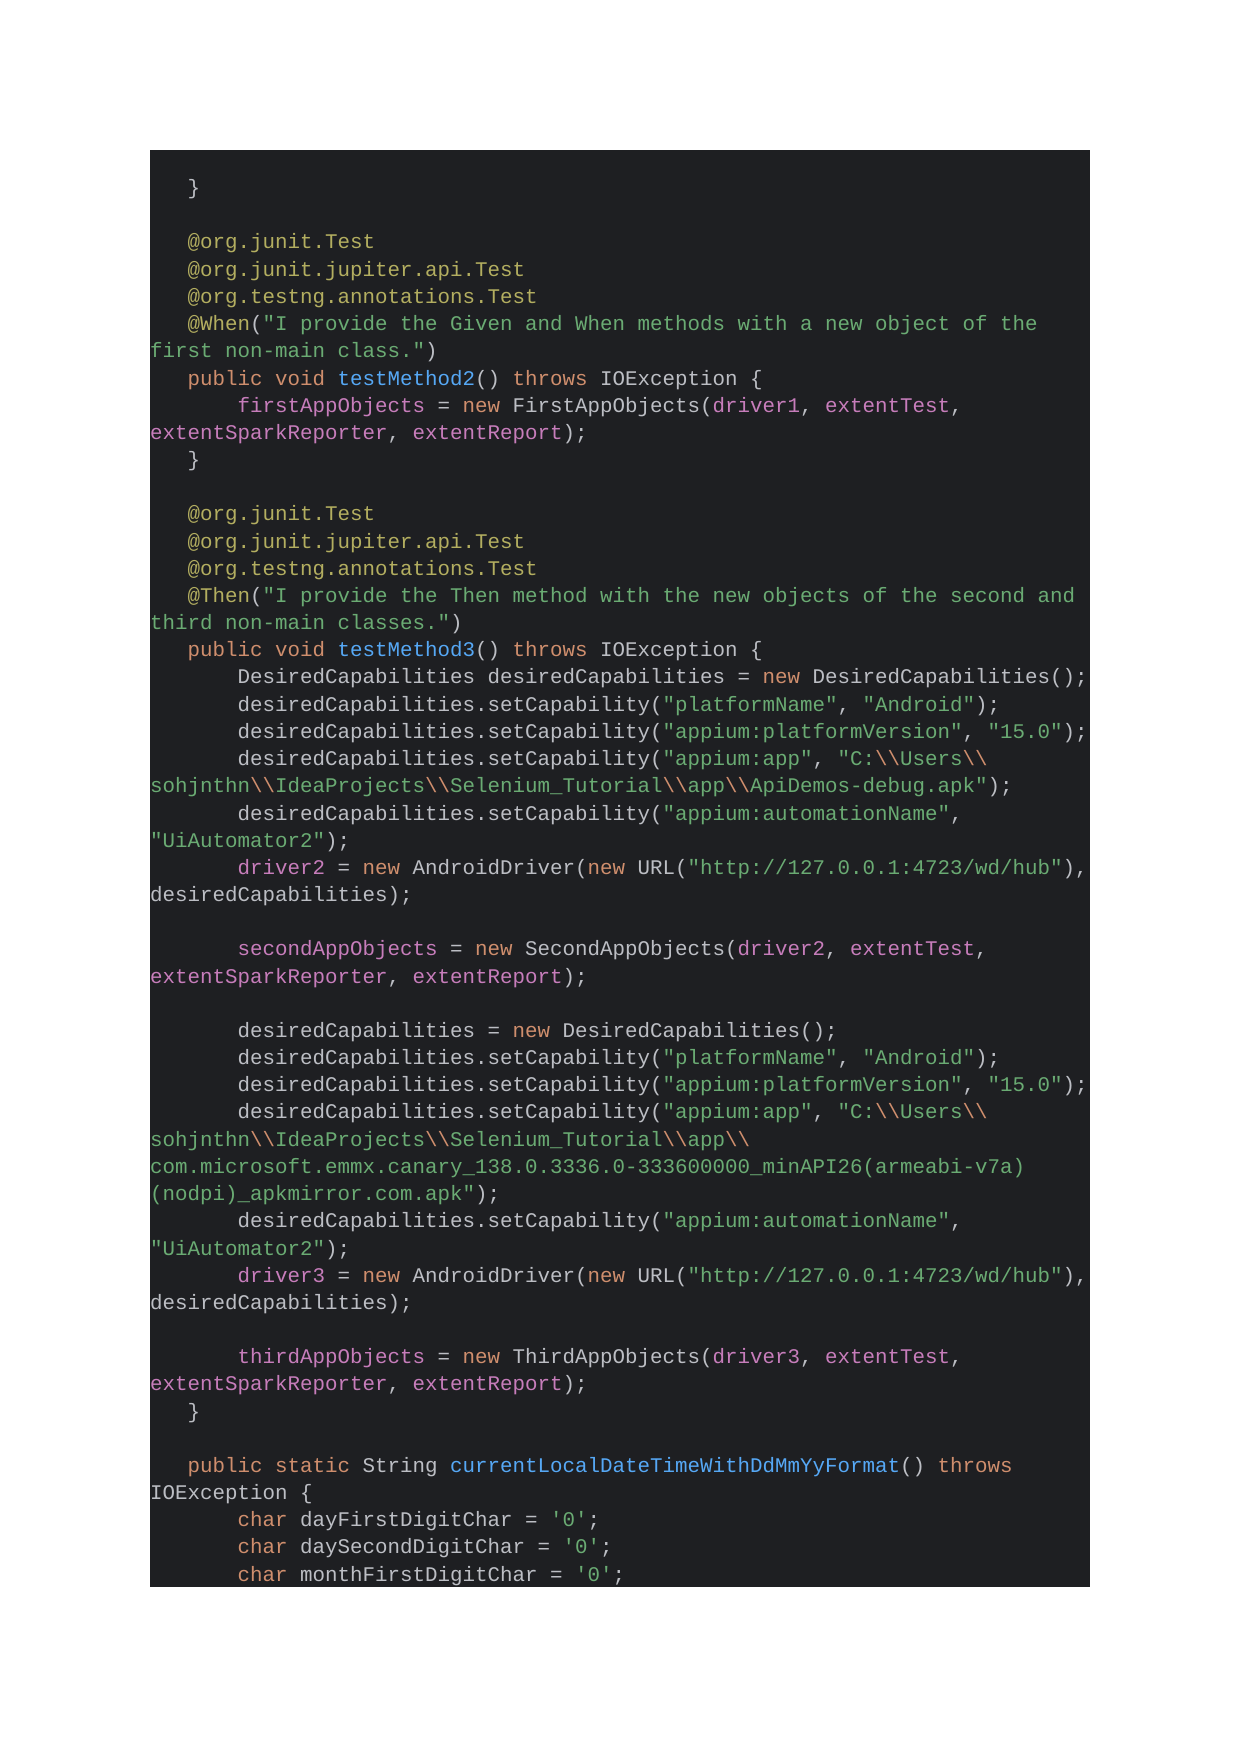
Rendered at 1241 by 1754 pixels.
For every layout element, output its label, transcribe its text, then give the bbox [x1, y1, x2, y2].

text @org.junit.Test [150, 503, 1090, 527]
text public void testMethod2() throws IOException { [150, 367, 1090, 391]
text char dayFirstDigitChar = '0'; [150, 1509, 1090, 1533]
text @Then("I provide the Then method with the new objects of the second and third non-main classes.") [150, 585, 1090, 636]
text secondAppObjects = new SecondAppObjects(driver2, extentTest, extentSparkReporter, extentReport); [150, 938, 1090, 989]
text desiredCapabilities.setCapability("appium:app", "C:\\Users\\sohjnthn\\IdeaProjects\\Selenium_Tutorial\\app\\ApiDemos-debug.apk"); [150, 748, 1090, 799]
text @org.junit.jupiter.api.Test [150, 531, 1090, 554]
text desiredCapabilities.setCapability("appium:platformVersion", "15.0"); [150, 1074, 1090, 1098]
text } [150, 449, 1090, 473]
text } [150, 177, 1090, 201]
text public static String currentLocalDateTimeWithDdMmYyFormat() throws IOException { [150, 1455, 1090, 1506]
text driver2 = new AndroidDriver(new URL("http://127.0.0.1:4723/wd/hub"), desiredCapabilities); [150, 857, 1090, 908]
text thirdAppObjects = new ThirdAppObjects(driver3, extentTest, extentSparkReporter, extentReport); [150, 1346, 1090, 1397]
text desiredCapabilities.setCapability("appium:platformVersion", "15.0"); [150, 721, 1090, 744]
text desiredCapabilities.setCapability("platformName", "Android"); [150, 1047, 1090, 1071]
text } [150, 1401, 1090, 1424]
text desiredCapabilities.setCapability("platformName", "Android"); [150, 694, 1090, 717]
text DesiredCapabilities desiredCapabilities = new DesiredCapabilities(); [150, 667, 1090, 690]
text @org.testng.annotations.Test [150, 558, 1090, 581]
text desiredCapabilities.setCapability("appium:automationName", "UiAutomator2"); [150, 802, 1090, 853]
text desiredCapabilities.setCapability("appium:automationName", "UiAutomator2"); [150, 1210, 1090, 1261]
text @org.testng.annotations.Test [150, 286, 1090, 309]
text @When("I provide the Given and When methods with a new object of the first non-main class.") [150, 313, 1090, 364]
text driver3 = new AndroidDriver(new URL("http://127.0.0.1:4723/wd/hub"), desiredCapabilities); [150, 1265, 1090, 1316]
text char daySecondDigitChar = '0'; [150, 1537, 1090, 1560]
text @org.junit.jupiter.api.Test [150, 259, 1090, 282]
text desiredCapabilities = new DesiredCapabilities(); [150, 1020, 1090, 1044]
text firstAppObjects = new FirstAppObjects(driver1, extentTest, extentSparkReporter, extentReport); [150, 395, 1090, 446]
text public void testMethod3() throws IOException { [150, 639, 1090, 663]
text desiredCapabilities.setCapability("appium:app", "C:\\Users\\sohjnthn\\IdeaProjects\\Selenium_Tutorial\\app\\com.microsoft.emmx.canary_138.0.3336.0-333600000_minAPI26(armeabi-v7a)(nodpi)_apkmirror.com.apk"); [150, 1102, 1090, 1207]
text char monthFirstDigitChar = '0'; [150, 1564, 1090, 1587]
text @org.junit.Test [150, 232, 1090, 255]
